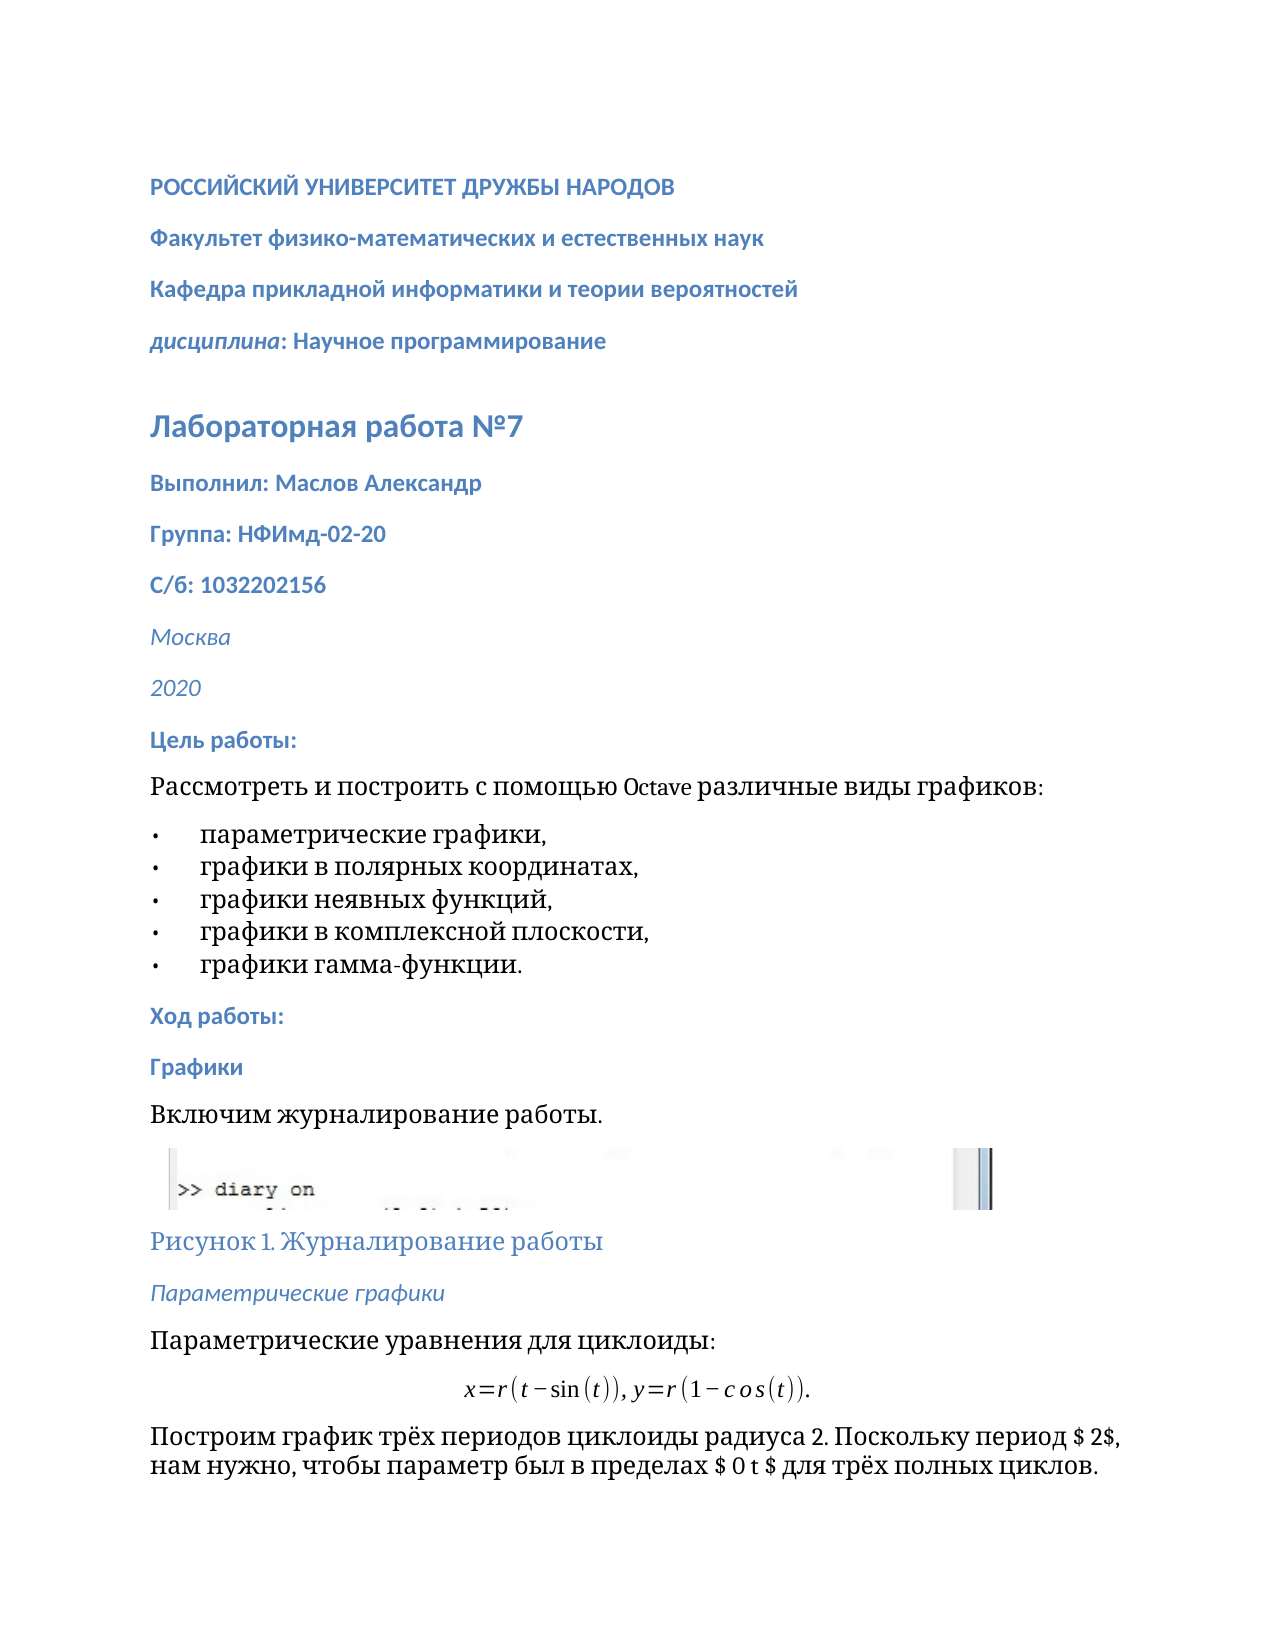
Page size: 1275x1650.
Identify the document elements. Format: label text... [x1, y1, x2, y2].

subtitle Ход работы: [150, 1000, 1125, 1031]
subtitle Факультет физико-математических и естественных наук [150, 222, 1125, 253]
text Рисунок 1. Журналирование работы [150, 1228, 1125, 1257]
subtitle Цель работы: [150, 724, 1125, 754]
text Рассмотреть и построить с помощью Octave различные виды графиков: [150, 773, 1125, 802]
subtitle 2020 [150, 672, 1125, 703]
subtitle Кафедра прикладной информатики и теории вероятностей [150, 273, 1125, 304]
subtitle Выполнил: Маслов Александр [150, 467, 1125, 497]
subtitle Лабораторная работа №7 [150, 405, 1125, 446]
list графики гамма-функции. [150, 951, 1125, 979]
list графики в полярных координатах, [150, 853, 1125, 882]
text Параметрические уравнения для циклоиды: [150, 1327, 1125, 1356]
text Включим журналирование работы. [150, 1101, 1125, 1129]
subtitle Группа: НФИмд-02-20 [150, 518, 1125, 549]
subtitle дисциплина: Научное программирование [150, 325, 1125, 355]
list графики неявных функций, [150, 886, 1125, 914]
list графики в комплексной плоскости, [150, 918, 1125, 947]
subtitle Графики [150, 1051, 1125, 1082]
subtitle Москва [150, 621, 1125, 652]
picture [168, 1148, 993, 1210]
subtitle РОССИЙСКИЙ УНИВЕРСИТЕТ ДРУЖБЫ НАРОДОВ [150, 171, 1125, 201]
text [150, 1423, 1125, 1481]
subtitle С/б: 1032202156 [150, 570, 1125, 600]
list параметрические графики, [150, 821, 1125, 849]
subtitle Параметрические графики [150, 1277, 1125, 1308]
